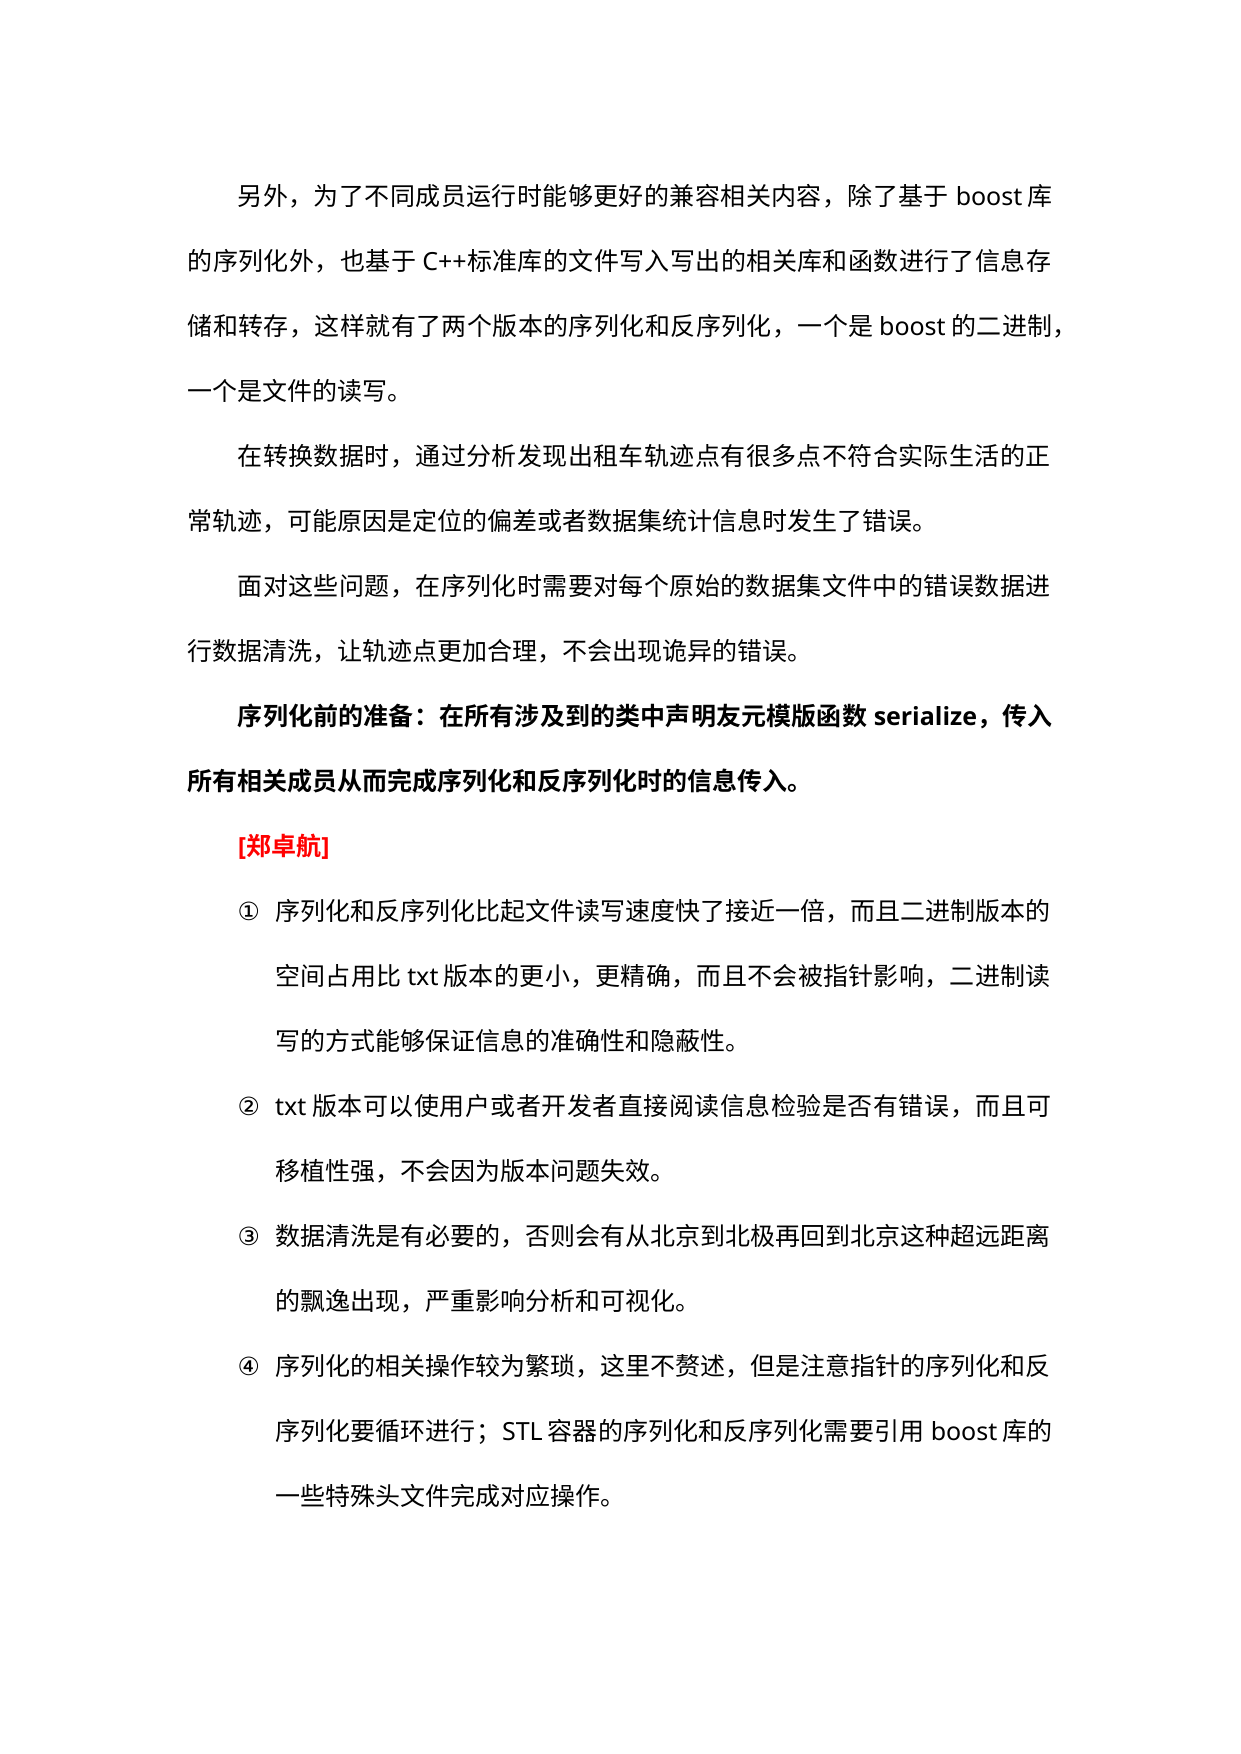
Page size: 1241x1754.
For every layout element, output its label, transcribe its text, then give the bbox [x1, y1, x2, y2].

list 在转换数据时，通过分析发现出租车轨迹点有很多点不符合实际生活的正常轨迹，可能原因是定位的偏差或者数据集统计信息时发生了错误。 [187, 422, 1053, 552]
list 面对这些问题，在序列化时需要对每个原始的数据集文件中的错误数据进行数据清洗，让轨迹点更加合理，不会出现诡异的错误。 [187, 552, 1053, 682]
list 另外，为了不同成员运行时能够更好的兼容相关内容，除了基于boost库的序列化外，也基于C++标准库的文件写入写出的相关库和函数进行了信息存储和转存，这样就有了两个版本的序列化和反序列化，一个是boost的二进制，一个是文件的读写。 [187, 162, 1053, 422]
list 数据清洗是有必要的，否则会有从北京到北极再回到北京这种超远距离的飘逸出现，严重影响分析和可视化。 [237, 1202, 1053, 1332]
list txt版本可以使用户或者开发者直接阅读信息检验是否有错误，而且可移植性强，不会因为版本问题失效。 [237, 1072, 1053, 1202]
list 序列化和反序列化比起文件读写速度快了接近一倍，而且二进制版本的空间占用比txt版本的更小，更精确，而且不会被指针影响，二进制读写的方式能够保证信息的准确性和隐蔽性。 [237, 877, 1053, 1072]
list [郑卓航] [187, 812, 1053, 877]
list 序列化的相关操作较为繁琐，这里不赘述，但是注意指针的序列化和反序列化要循环进行；STL容器的序列化和反序列化需要引用boost库的一些特殊头文件完成对应操作。 [237, 1332, 1053, 1527]
list 序列化前的准备：在所有涉及到的类中声明友元模版函数serialize，传入所有相关成员从而完成序列化和反序列化时的信息传入。 [187, 682, 1053, 812]
